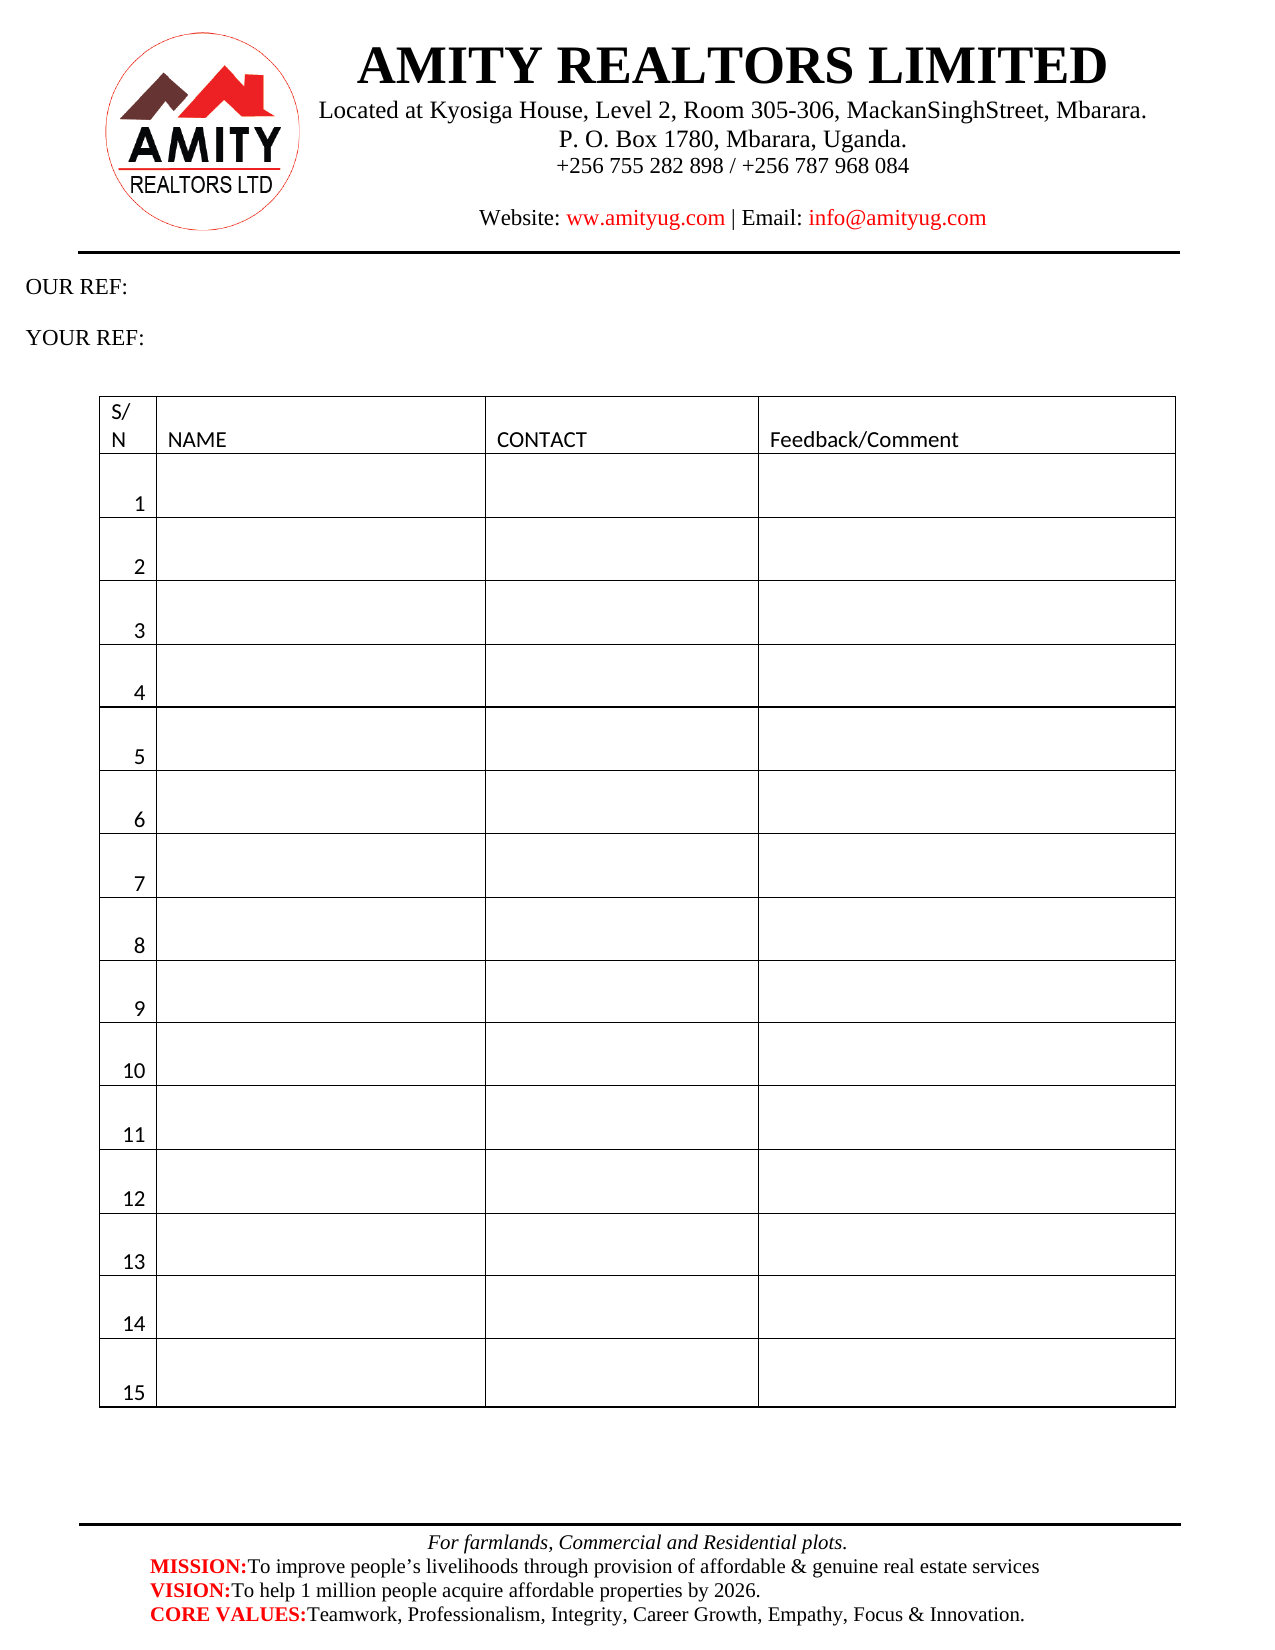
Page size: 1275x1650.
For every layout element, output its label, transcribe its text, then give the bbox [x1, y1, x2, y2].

table_cell [486, 1339, 758, 1406]
table_cell [157, 1276, 485, 1338]
table_cell [157, 1150, 485, 1213]
table_cell 12 [100, 1150, 156, 1213]
table_cell [759, 645, 1175, 706]
table_cell [157, 454, 485, 517]
table_cell [759, 771, 1175, 833]
table_cell [759, 834, 1175, 897]
table_cell [486, 771, 758, 833]
table_cell [486, 518, 758, 580]
table_cell [157, 1023, 485, 1084]
table_cell [486, 1086, 758, 1148]
table_cell 10 [100, 1023, 156, 1084]
table_cell [759, 898, 1175, 959]
table_cell [486, 961, 758, 1022]
table_cell [157, 1086, 485, 1148]
table_cell [486, 834, 758, 897]
table_cell [759, 1276, 1175, 1338]
table_cell 4 [100, 645, 156, 706]
table_cell [157, 708, 485, 770]
table_cell [759, 454, 1175, 517]
table_cell 13 [100, 1214, 156, 1275]
table_cell [157, 1214, 485, 1275]
table_cell [486, 1023, 758, 1084]
table_cell [759, 1086, 1175, 1148]
table_cell [486, 645, 758, 706]
table_cell [486, 898, 758, 959]
table_cell 6 [100, 771, 156, 833]
table_cell [486, 1276, 758, 1338]
table_cell [157, 1339, 485, 1406]
table_cell [486, 581, 758, 644]
table_cell [759, 1339, 1175, 1406]
table_cell [157, 518, 485, 580]
table_cell 5 [100, 708, 156, 770]
table_cell [157, 645, 485, 706]
table_cell [759, 708, 1175, 770]
table_cell 8 [100, 898, 156, 959]
table_cell [157, 898, 485, 959]
table_cell [486, 708, 758, 770]
table_cell [759, 1150, 1175, 1213]
table_cell [486, 454, 758, 517]
table_cell 11 [100, 1086, 156, 1148]
table_cell 14 [100, 1276, 156, 1338]
table_header NAME [157, 397, 485, 453]
table_cell [157, 961, 485, 1022]
table_cell 3 [100, 581, 156, 644]
table_cell 15 [100, 1339, 156, 1406]
table_cell [486, 1150, 758, 1213]
table_cell [157, 834, 485, 897]
picture [105, 32, 300, 231]
table_cell [486, 1214, 758, 1275]
table_cell [157, 771, 485, 833]
table_cell [759, 581, 1175, 644]
table_cell [157, 581, 485, 644]
table_cell 9 [100, 961, 156, 1022]
table_cell [759, 1214, 1175, 1275]
table_header S/N [100, 397, 156, 453]
table_cell [759, 961, 1175, 1022]
table_cell 1 [100, 454, 156, 517]
table_header Feedback/Comment [759, 397, 1175, 453]
table_cell 2 [100, 518, 156, 580]
table_cell [759, 518, 1175, 580]
table_header CONTACT [486, 397, 758, 453]
table_cell [759, 1023, 1175, 1084]
table_cell 7 [100, 834, 156, 897]
